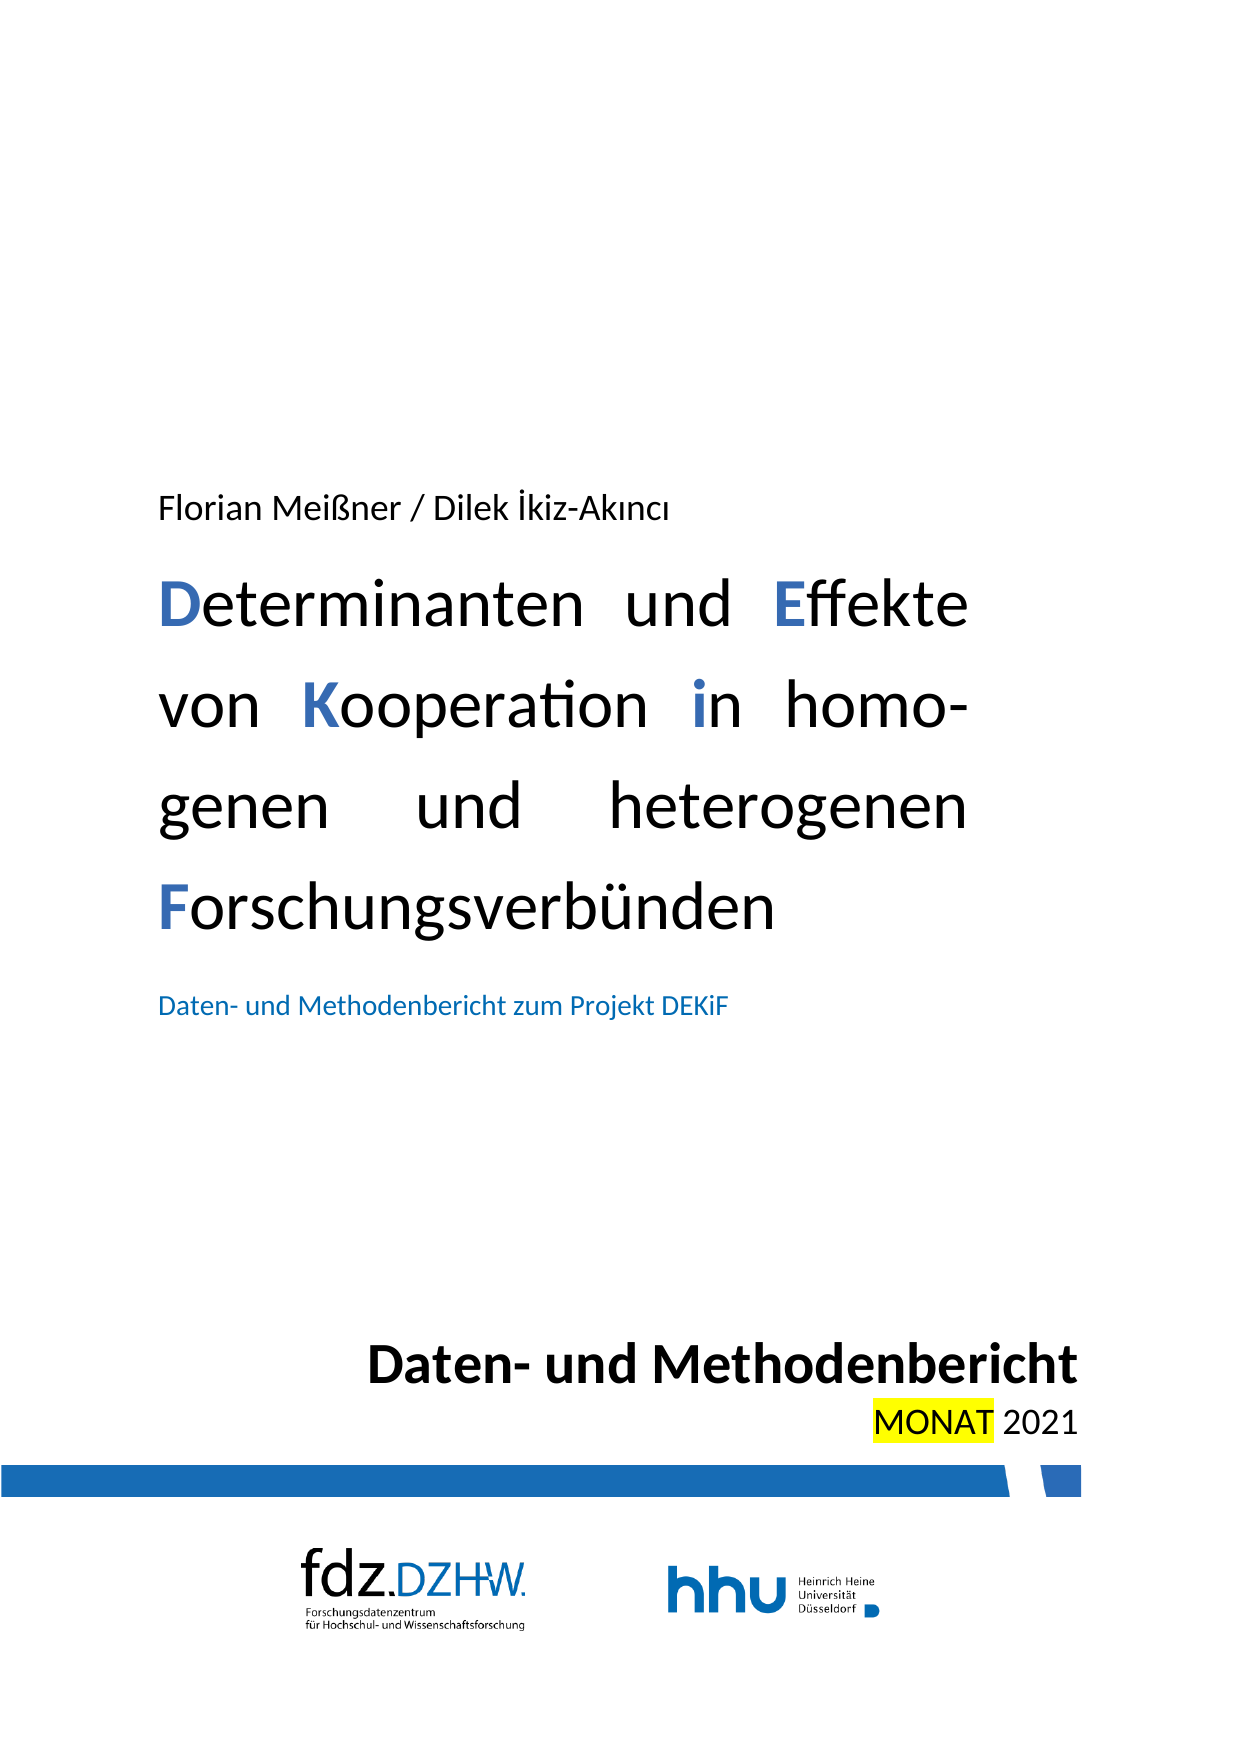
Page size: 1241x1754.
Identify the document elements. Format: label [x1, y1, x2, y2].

picture [0, 1465, 1081, 1497]
picture [301, 1548, 525, 1631]
picture [636, 1538, 909, 1639]
